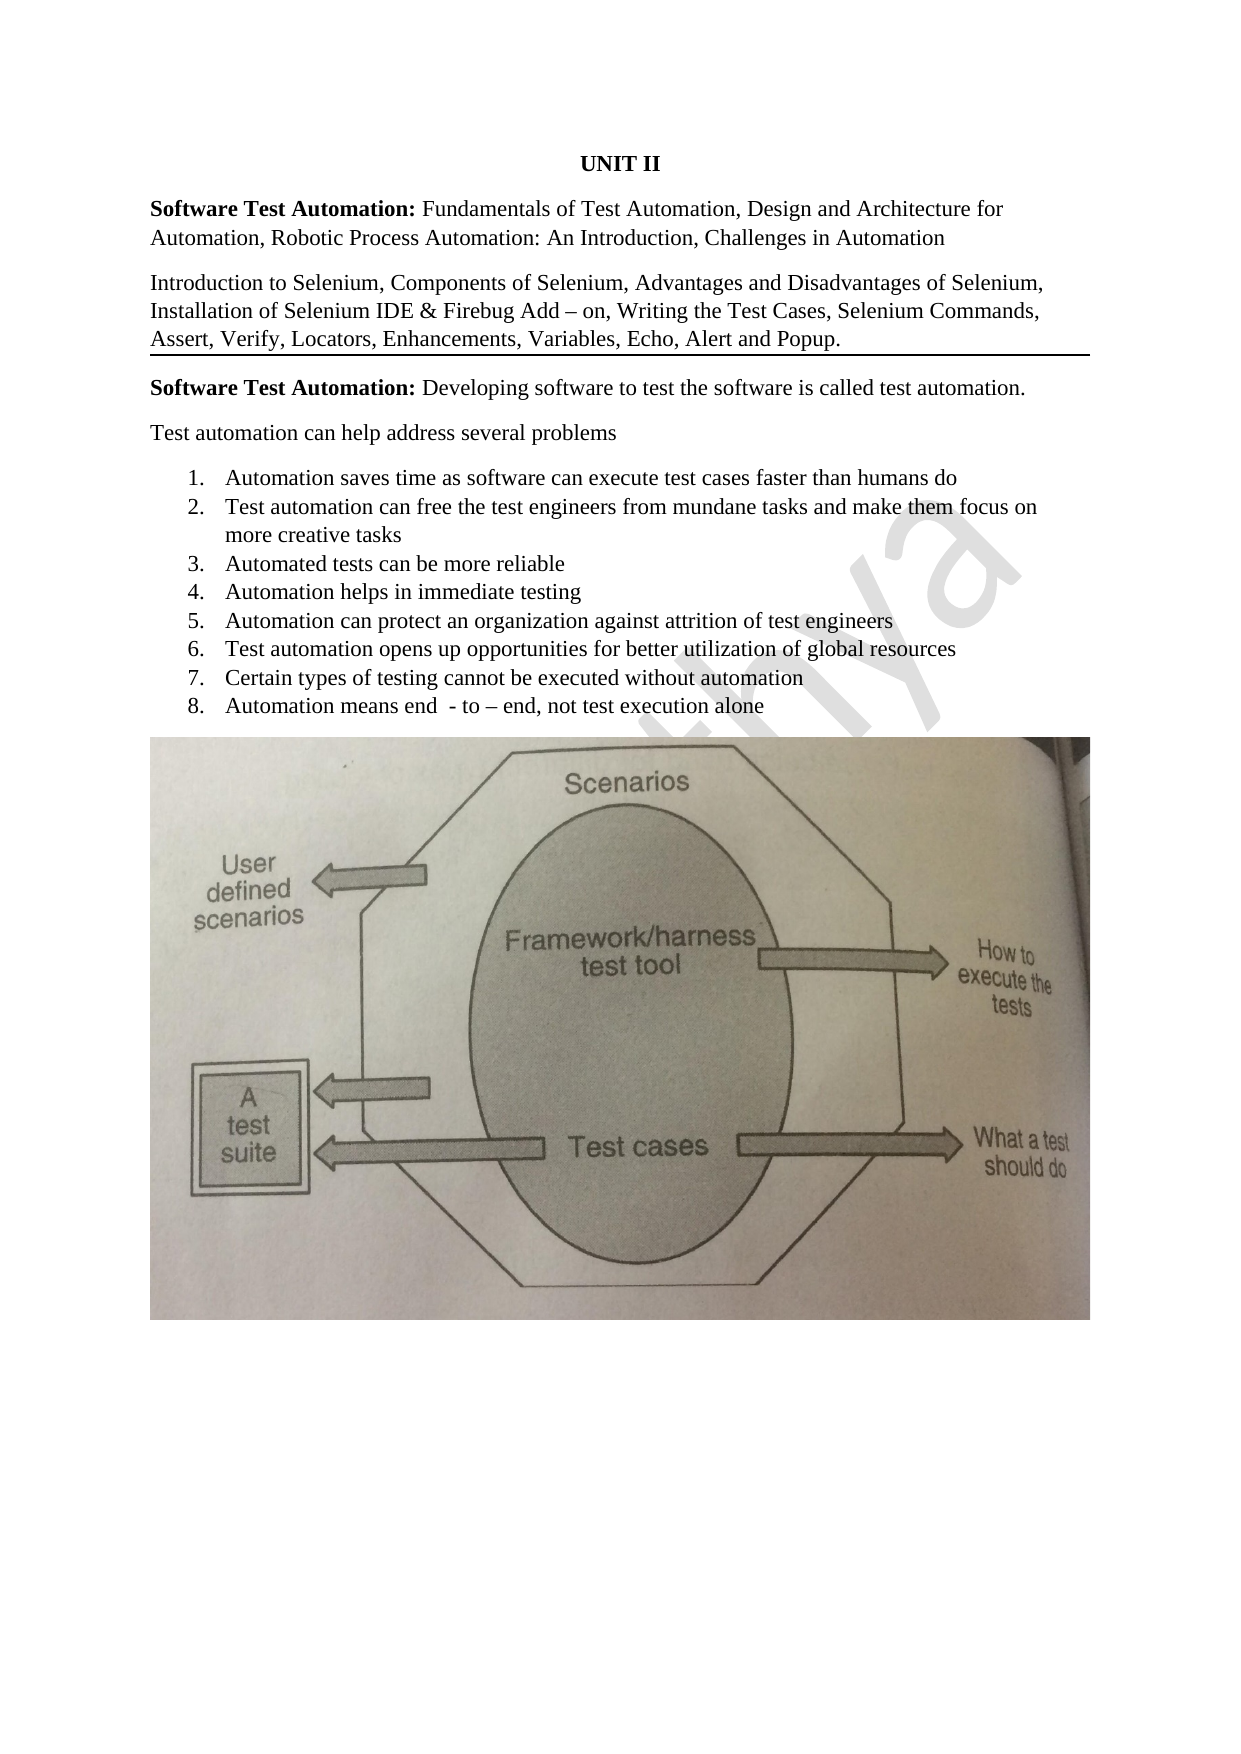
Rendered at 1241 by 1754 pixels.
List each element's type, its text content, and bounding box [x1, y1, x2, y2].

list Test automation opens up opportunities for better utilization of global resources [187, 635, 1090, 661]
text Introduction to Selenium, Components of Selenium, Advantages and Disadvantages of Selenium, Installation of Selenium IDE & Firebug Add – on, Writing the Test Cases, Selenium Commands, Assert, Verify, Locators, Enhancements, Variables, Echo, Alert and Popup. [150, 269, 1090, 354]
list Automation helps in immediate testing [187, 578, 1090, 604]
list Automation saves time as software can execute test cases faster than humans do [187, 464, 1090, 491]
text Software Test Automation: Developing software to test the software is called test automation. [150, 374, 1090, 401]
list Automation can protect an organization against attrition of test engineers [187, 607, 1090, 633]
list Certain types of testing cannot be executed without automation [187, 663, 1090, 690]
list Test automation can free the test engineers from mundane tasks and make them focus on more creative tasks [187, 493, 1090, 548]
list Automation means end - to – end, not test execution alone [187, 692, 1090, 718]
text Test automation can help address several problems [150, 419, 1090, 446]
text Software Test Automation: Fundamentals of Test Automation, Design and Architecture for Automation, Robotic Process Automation: An Introduction, Challenges in Automation [150, 195, 1090, 250]
picture [150, 737, 1091, 1320]
list Automated tests can be more reliable [187, 550, 1090, 576]
text UNIT II [150, 150, 1090, 176]
